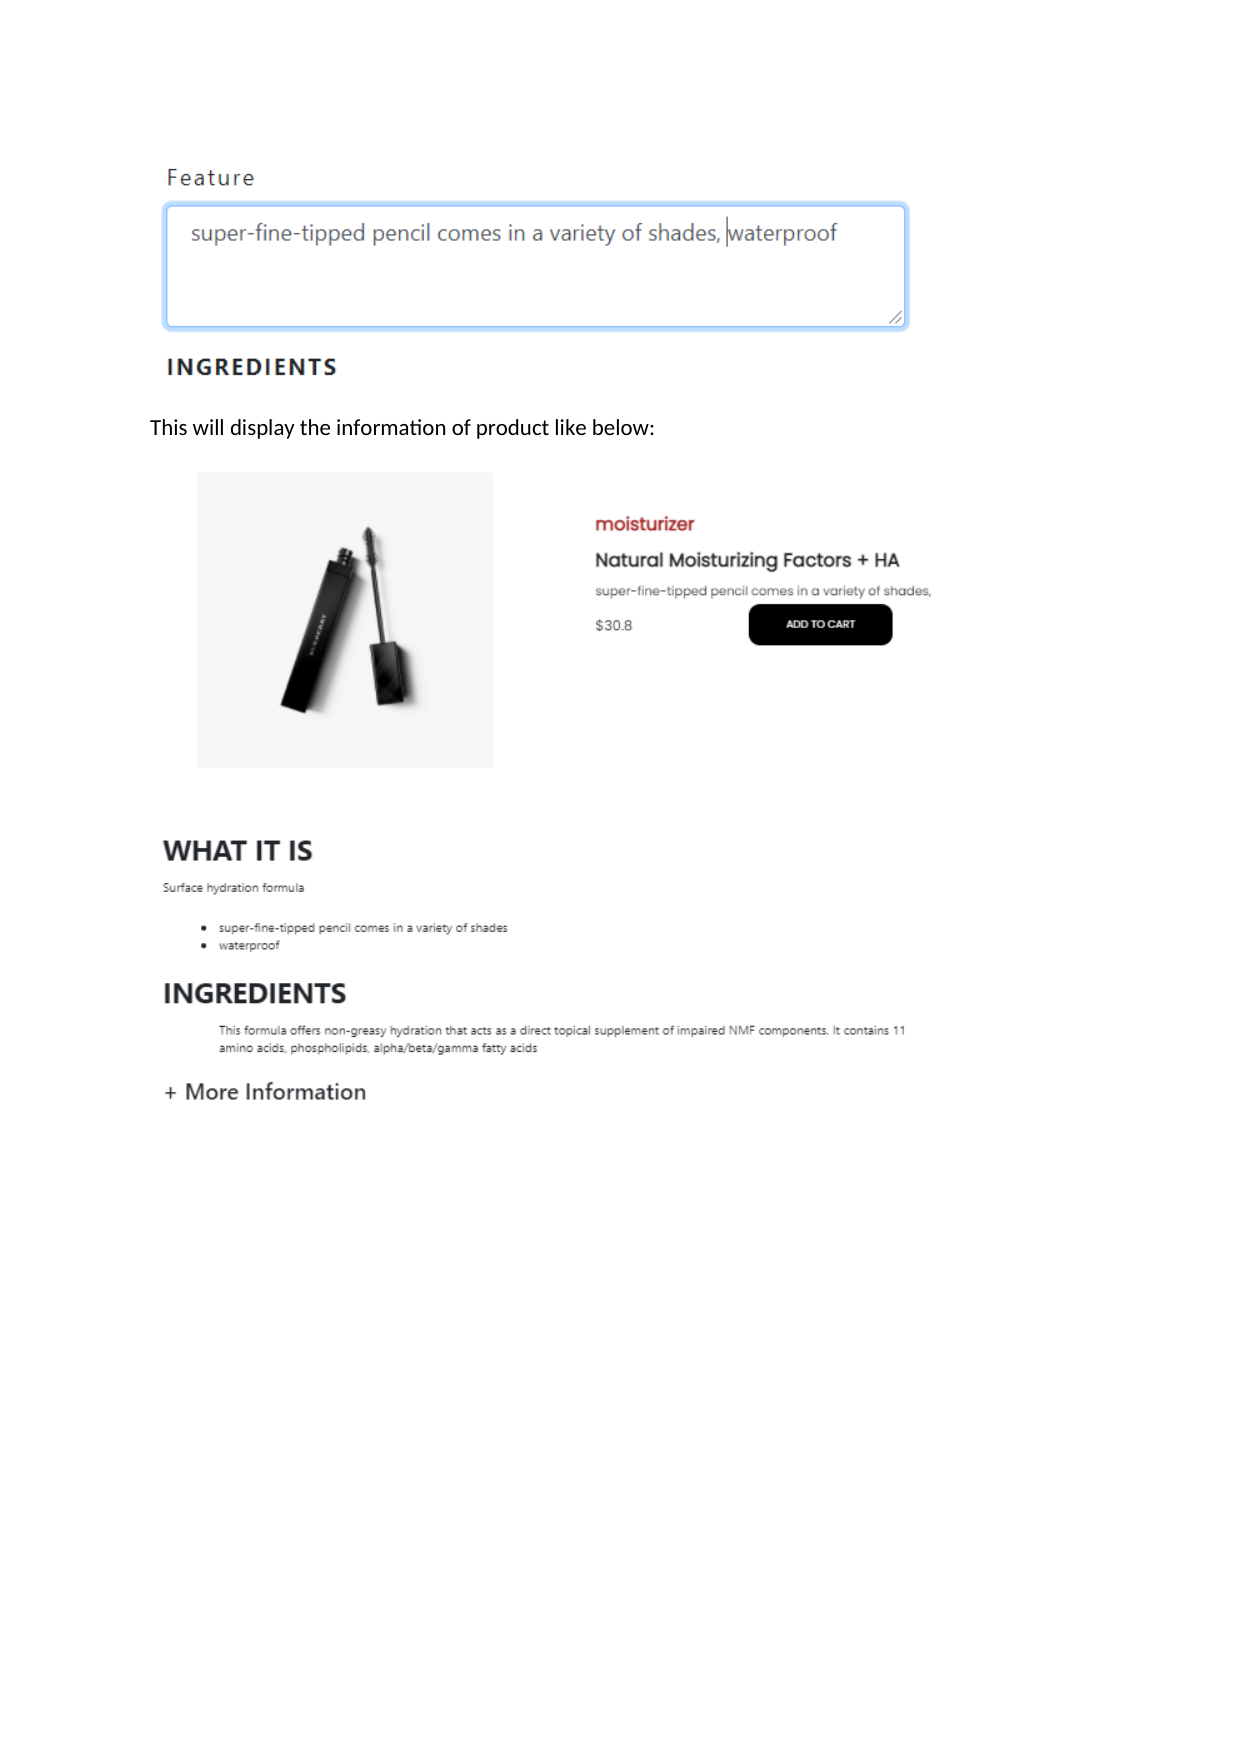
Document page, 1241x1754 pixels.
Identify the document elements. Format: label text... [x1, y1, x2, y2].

text This will display the information of product like below: [150, 413, 1090, 441]
picture [150, 459, 949, 1111]
picture [150, 149, 943, 394]
